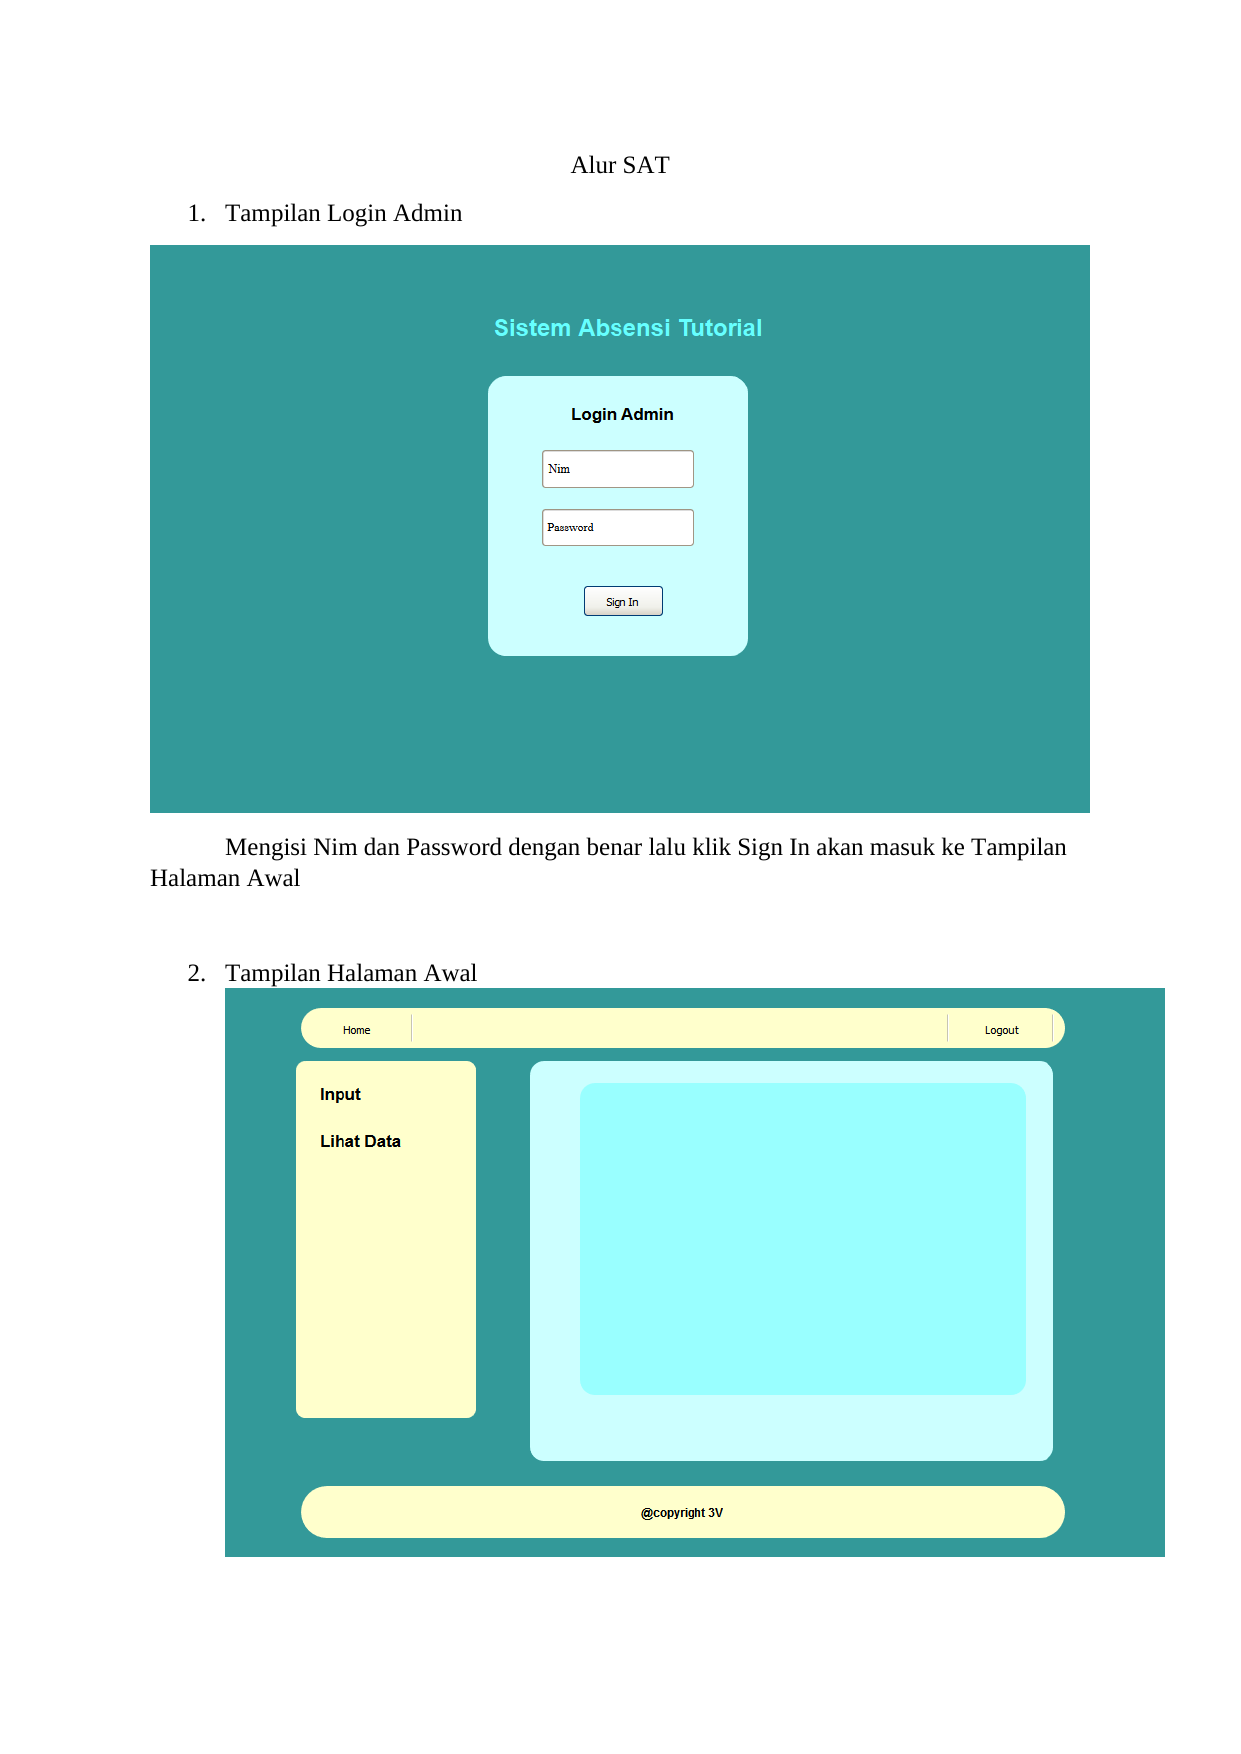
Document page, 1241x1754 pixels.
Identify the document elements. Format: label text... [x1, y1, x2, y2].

list Tampilan Halaman Awal [187, 958, 1090, 987]
picture [150, 245, 1090, 813]
picture [225, 988, 1165, 1557]
text Alur SAT [150, 150, 1090, 179]
list Tampilan Login Admin [187, 198, 1090, 226]
text Mengisi Nim dan Password dengan benar lalu klik Sign In akan masuk ke Tampilan Halaman Awal [150, 832, 1090, 891]
